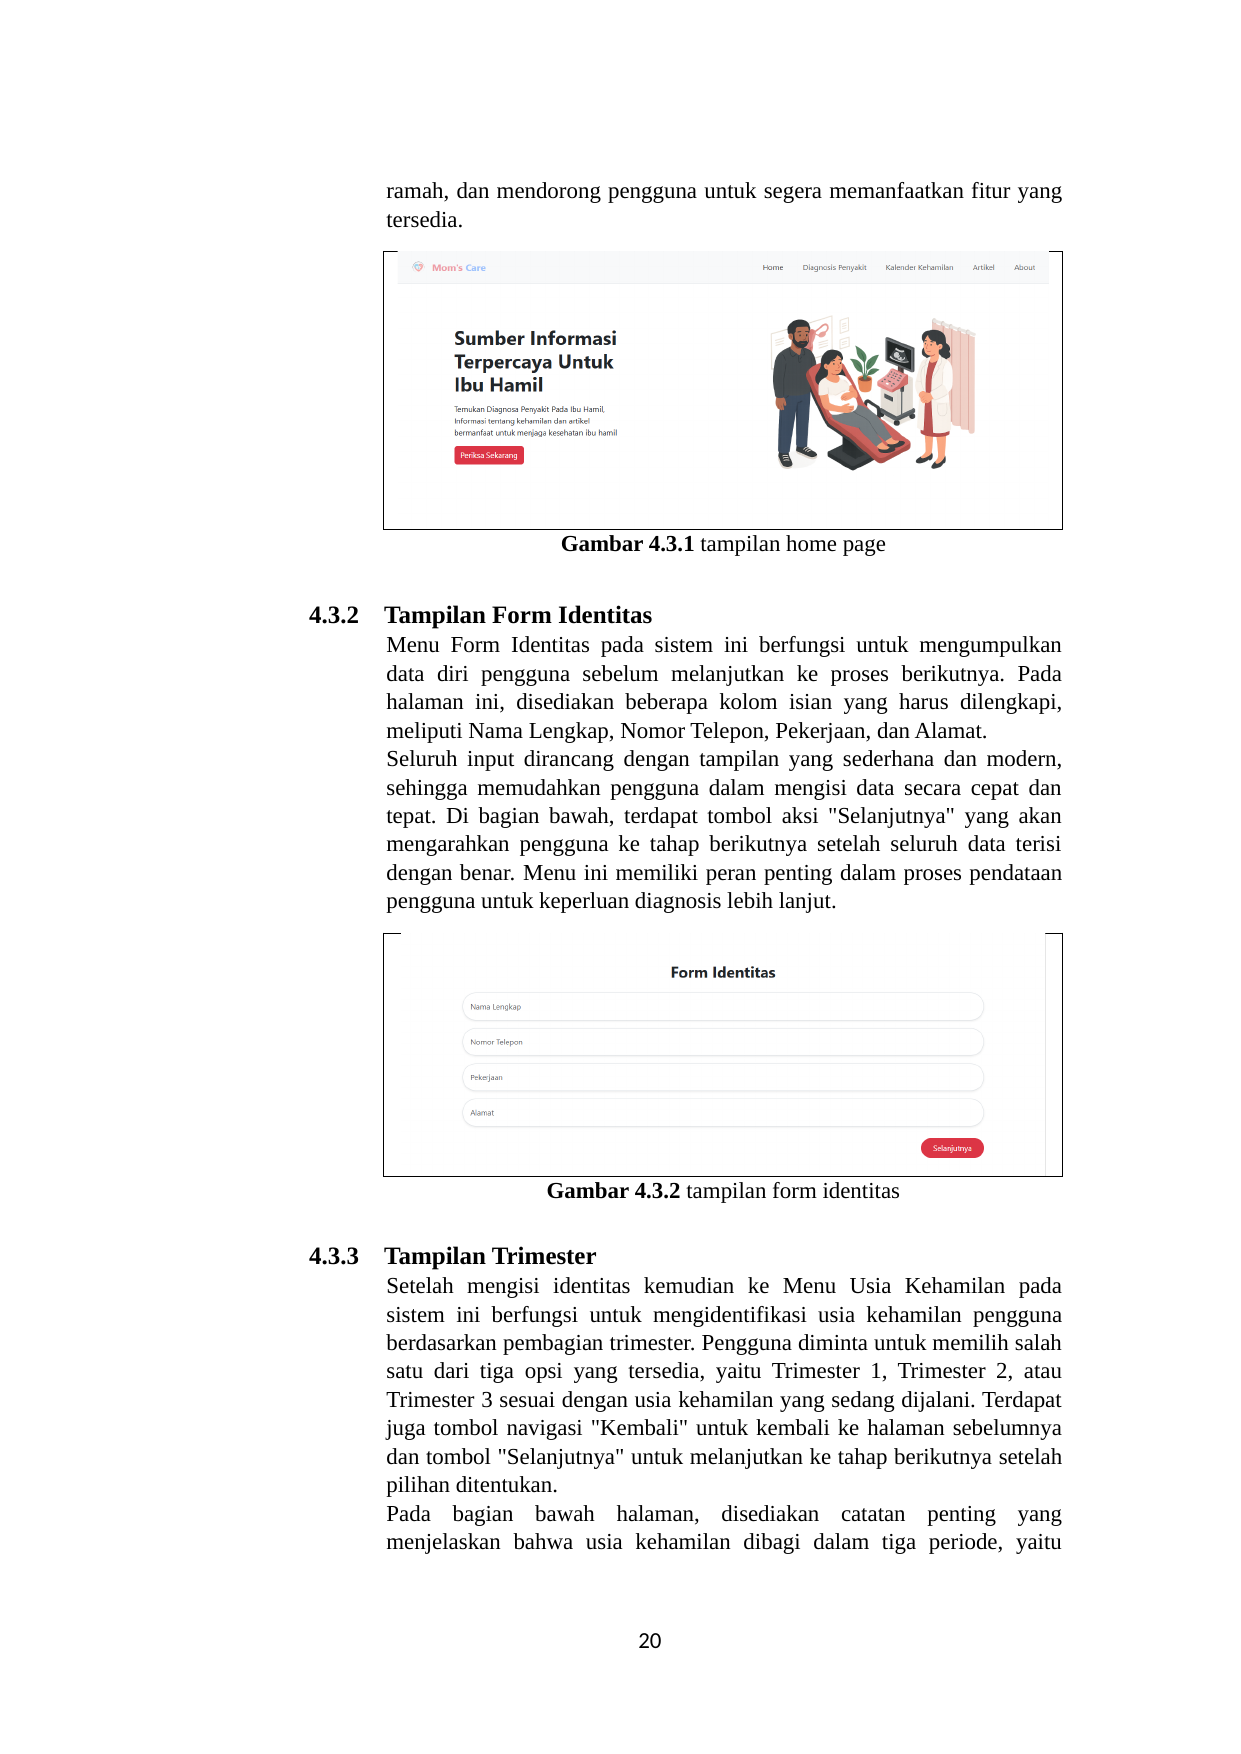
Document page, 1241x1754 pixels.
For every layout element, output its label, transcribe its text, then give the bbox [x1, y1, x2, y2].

table_header [384, 252, 397, 529]
table_cell Gambar 4.3.2 tampilan form identitas [384, 1177, 1062, 1210]
list Setelah mengisi identitas kemudian ke Menu Usia Kehamilan pada sistem ini berfungsi untuk mengidentifikasi usia kehamilan pengguna berdasarkan pembagian trimester. Pengguna diminta untuk memilih salah satu dari tiga opsi yang tersedia, yaitu Trimester 1, Trimester 2, atau Trimester 3 sesuai dengan usia kehamilan yang sedang dijalani. Terdapat juga tombol navigasi "Kembali" untuk kembali ke halaman sebelumnya dan tombol "Selanjutnya" untuk melanjutkan ke tahap berikutnya setelah pilihan ditentukan. [386, 1272, 1063, 1498]
list Tampilan Form Identitas [309, 600, 1063, 629]
list Seluruh input dirancang dengan tampilan yang sederhana dan modern, sehingga memudahkan pengguna dalam mengisi data secara cepat dan tepat. Di bagian bawah, terdapat tombol aksi "Selanjutnya" yang akan mengarahkan pengguna ke tahap berikutnya setelah seluruh data terisi dengan benar. Menu ini memiliki peran penting dalam proses pendataan pengguna untuk keperluan diagnosis lebih lanjut. [386, 745, 1063, 914]
picture [401, 933, 1046, 1176]
table_header [384, 934, 401, 1176]
list Menu Form Identitas pada sistem ini berfungsi untuk mengumpulkan data diri pengguna sebelum melanjutkan ke proses berikutnya. Pada halaman ini, disediakan beberapa kolom isian yang harus dilengkapi, meliputi Nama Lengkap, Nomor Telepon, Pekerjaan, dan Alamat. [386, 631, 1063, 743]
table_header [1046, 934, 1062, 1176]
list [386, 1500, 1063, 1554]
list Tampilan Trimester [309, 1241, 1063, 1270]
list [386, 177, 1063, 232]
picture [397, 251, 1049, 529]
table_cell Gambar 4.3.1 tampilan home page [384, 530, 1062, 569]
table_header [1049, 252, 1062, 529]
